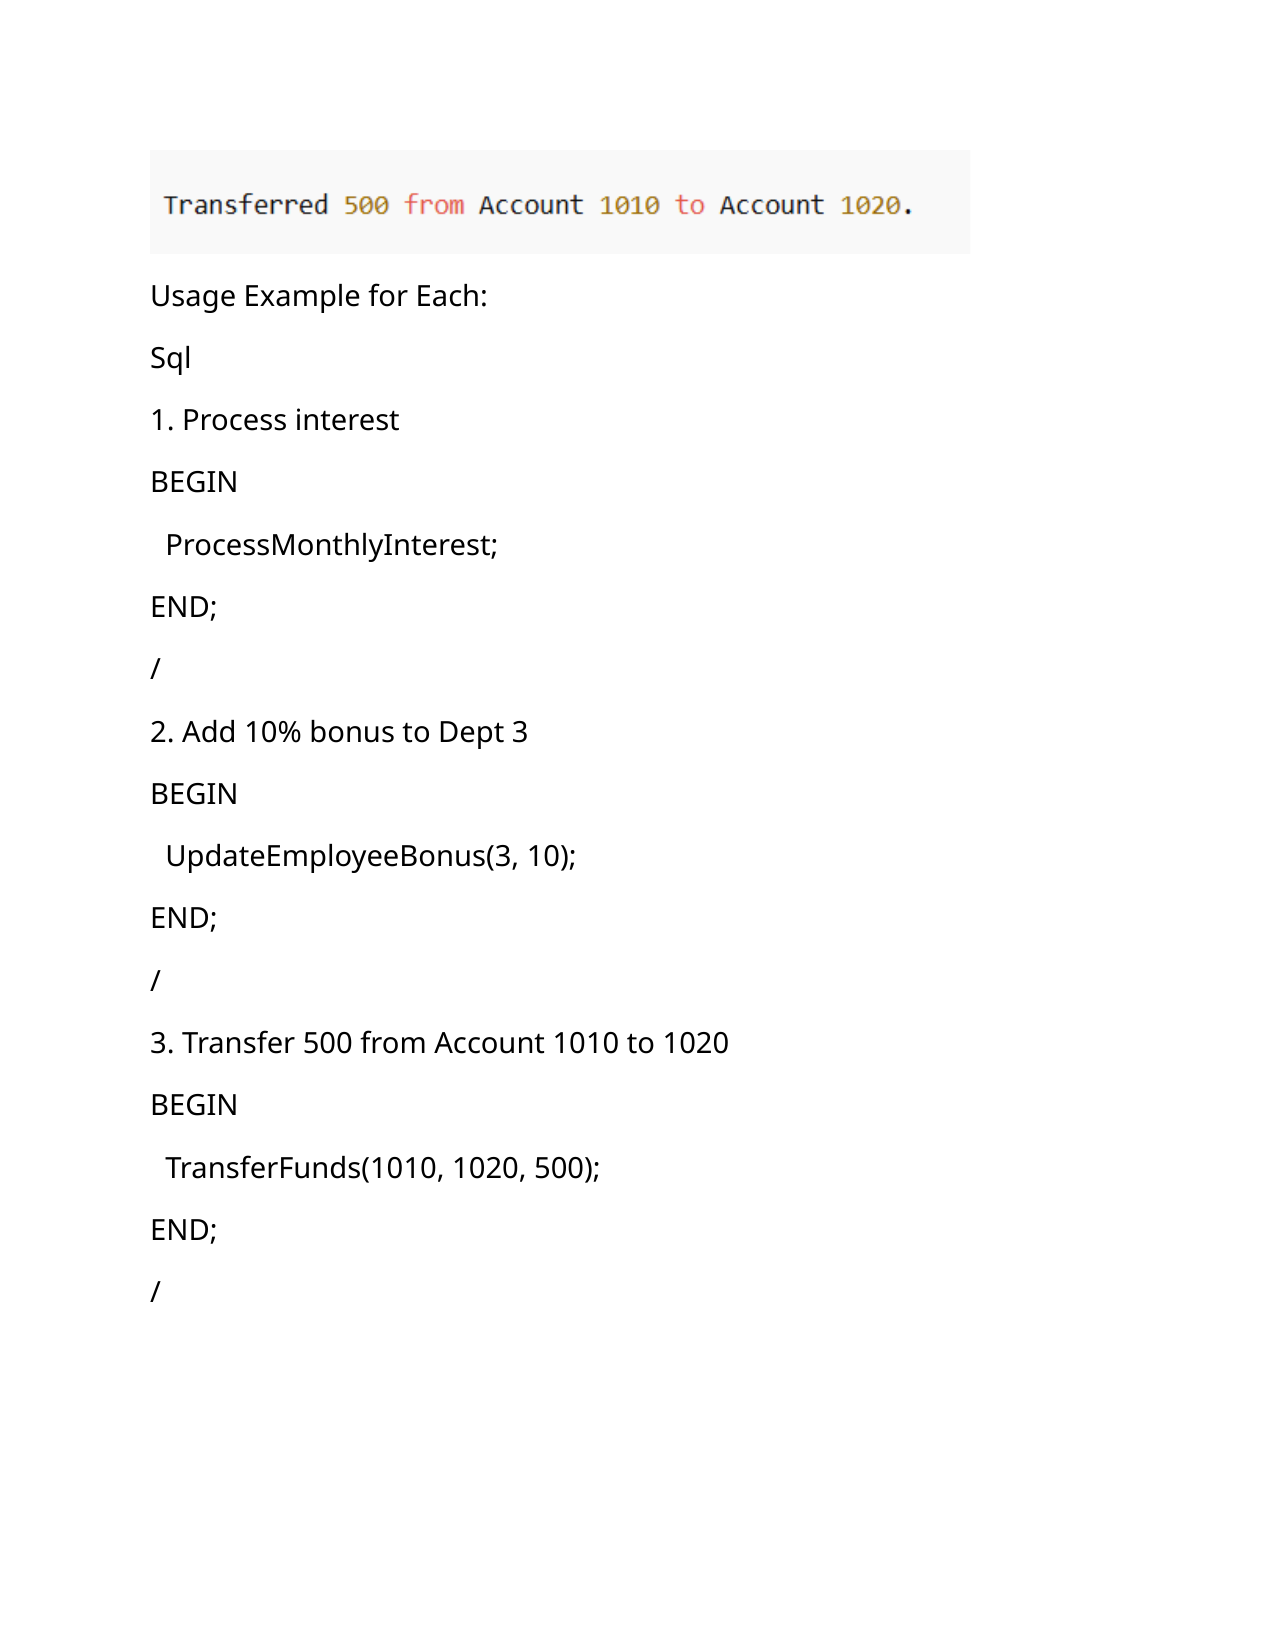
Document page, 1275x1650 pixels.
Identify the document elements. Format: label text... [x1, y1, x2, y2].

text END; [150, 1209, 1125, 1249]
text / [150, 649, 1125, 688]
text 3. Transfer 500 from Account 1010 to 1020 [150, 1022, 1125, 1062]
picture [150, 150, 971, 254]
text END; [150, 898, 1125, 937]
text 2. Add 10% bonus to Dept 3 [150, 711, 1125, 751]
text BEGIN [150, 1085, 1125, 1124]
text Sql [150, 337, 1125, 377]
text BEGIN [150, 462, 1125, 501]
text / [150, 960, 1125, 1000]
text BEGIN [150, 773, 1125, 813]
text END; [150, 586, 1125, 626]
text UpdateEmployeeBonus(3, 10); [150, 836, 1125, 875]
text 1. Process interest [150, 399, 1125, 439]
text / [150, 1272, 1125, 1311]
text Usage Example for Each: [150, 275, 1125, 314]
text TransferFunds(1010, 1020, 500); [150, 1147, 1125, 1187]
text ProcessMonthlyInterest; [150, 524, 1125, 564]
